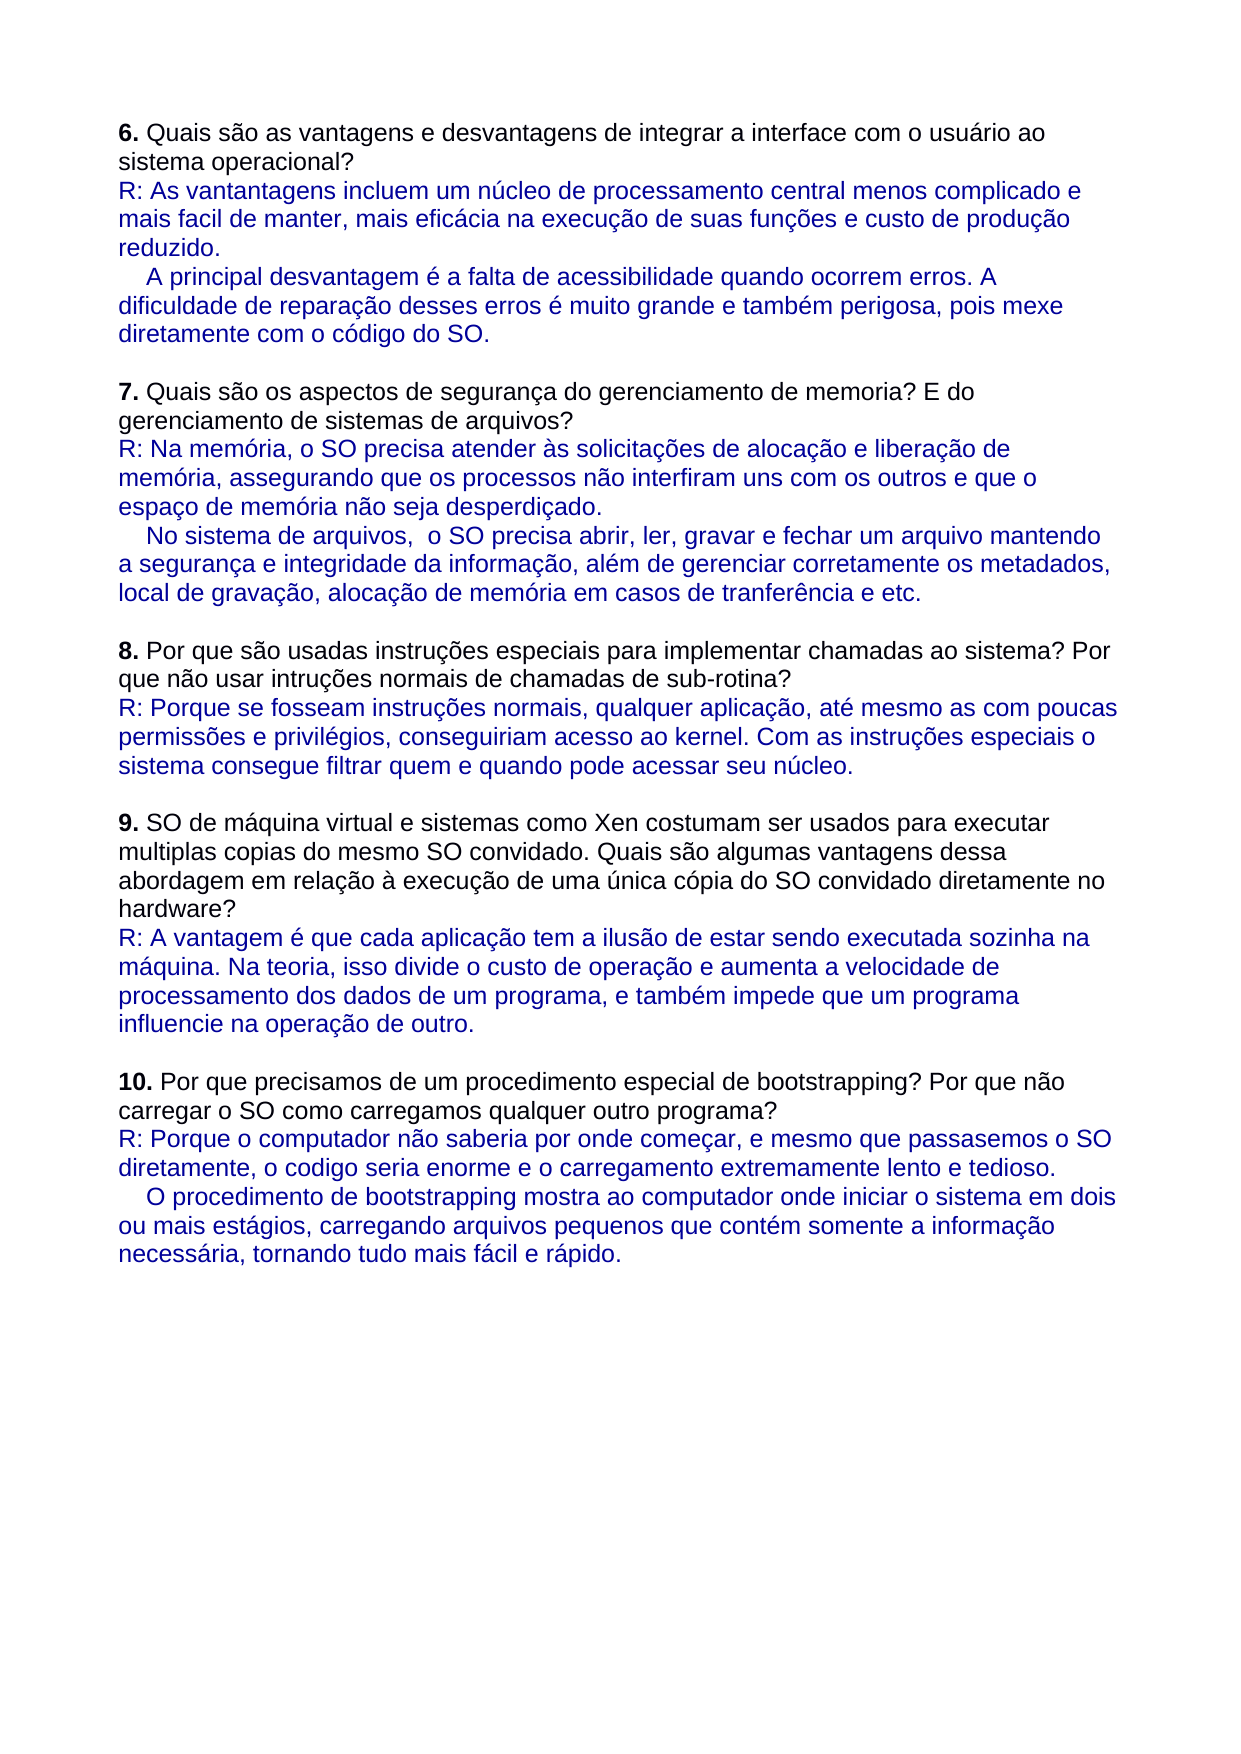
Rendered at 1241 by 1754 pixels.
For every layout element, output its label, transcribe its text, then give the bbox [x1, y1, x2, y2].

text R: Porque se fosseam instruções normais, qualquer aplicação, até mesmo as com poucas permissões e privilégios, conseguiriam acesso ao kernel. Com as instruções especiais o sistema consegue filtrar quem e quando pode acessar seu núcleo. [118, 693, 1122, 779]
text 6. Quais são as vantagens e desvantagens de integrar a interface com o usuário ao sistema operacional? [118, 118, 1122, 176]
text 10. Por que precisamos de um procedimento especial de bootstrapping? Por que não carregar o SO como carregamos qualquer outro programa? [118, 1067, 1122, 1124]
text R: Porque o computador não saberia por onde começar, e mesmo que passasemos o SO diretamente, o codigo seria enorme e o carregamento extremamente lento e tedioso. [118, 1124, 1122, 1182]
text R: A vantagem é que cada aplicação tem a ilusão de estar sendo executada sozinha na máquina. Na teoria, isso divide o custo de operação e aumenta a velocidade de processamento dos dados de um programa, e também impede que um programa influencie na operação de outro. [118, 923, 1122, 1038]
text 8. Por que são usadas instruções especiais para implementar chamadas ao sistema? Por que não usar intruções normais de chamadas de sub-rotina? [118, 636, 1122, 693]
text 9. SO de máquina virtual e sistemas como Xen costumam ser usados para executar multiplas copias do mesmo SO convidado. Quais são algumas vantagens dessa abordagem em relação à execução de uma única cópia do SO convidado diretamente no hardware? [118, 808, 1122, 923]
text No sistema de arquivos, o SO precisa abrir, ler, gravar e fechar um arquivo mantendo a segurança e integridade da informação, além de gerenciar corretamente os metadados, local de gravação, alocação de memória em casos de tranferência e etc. [118, 521, 1122, 607]
text 7. Quais são os aspectos de segurança do gerenciamento de memoria? E do gerenciamento de sistemas de arquivos? [118, 377, 1122, 434]
text R: As vantantagens incluem um núcleo de processamento central menos complicado e mais facil de manter, mais eficácia na execução de suas funções e custo de produção reduzido. [118, 176, 1122, 262]
text A principal desvantagem é a falta de acessibilidade quando ocorrem erros. A dificuldade de reparação desses erros é muito grande e também perigosa, pois mexe diretamente com o código do SO. [118, 262, 1122, 348]
text R: Na memória, o SO precisa atender às solicitações de alocação e liberação de memória, assegurando que os processos não interfiram uns com os outros e que o espaço de memória não seja desperdiçado. [118, 434, 1122, 521]
text O procedimento de bootstrapping mostra ao computador onde iniciar o sistema em dois ou mais estágios, carregando arquivos pequenos que contém somente a informação necessária, tornando tudo mais fácil e rápido. [118, 1182, 1122, 1268]
